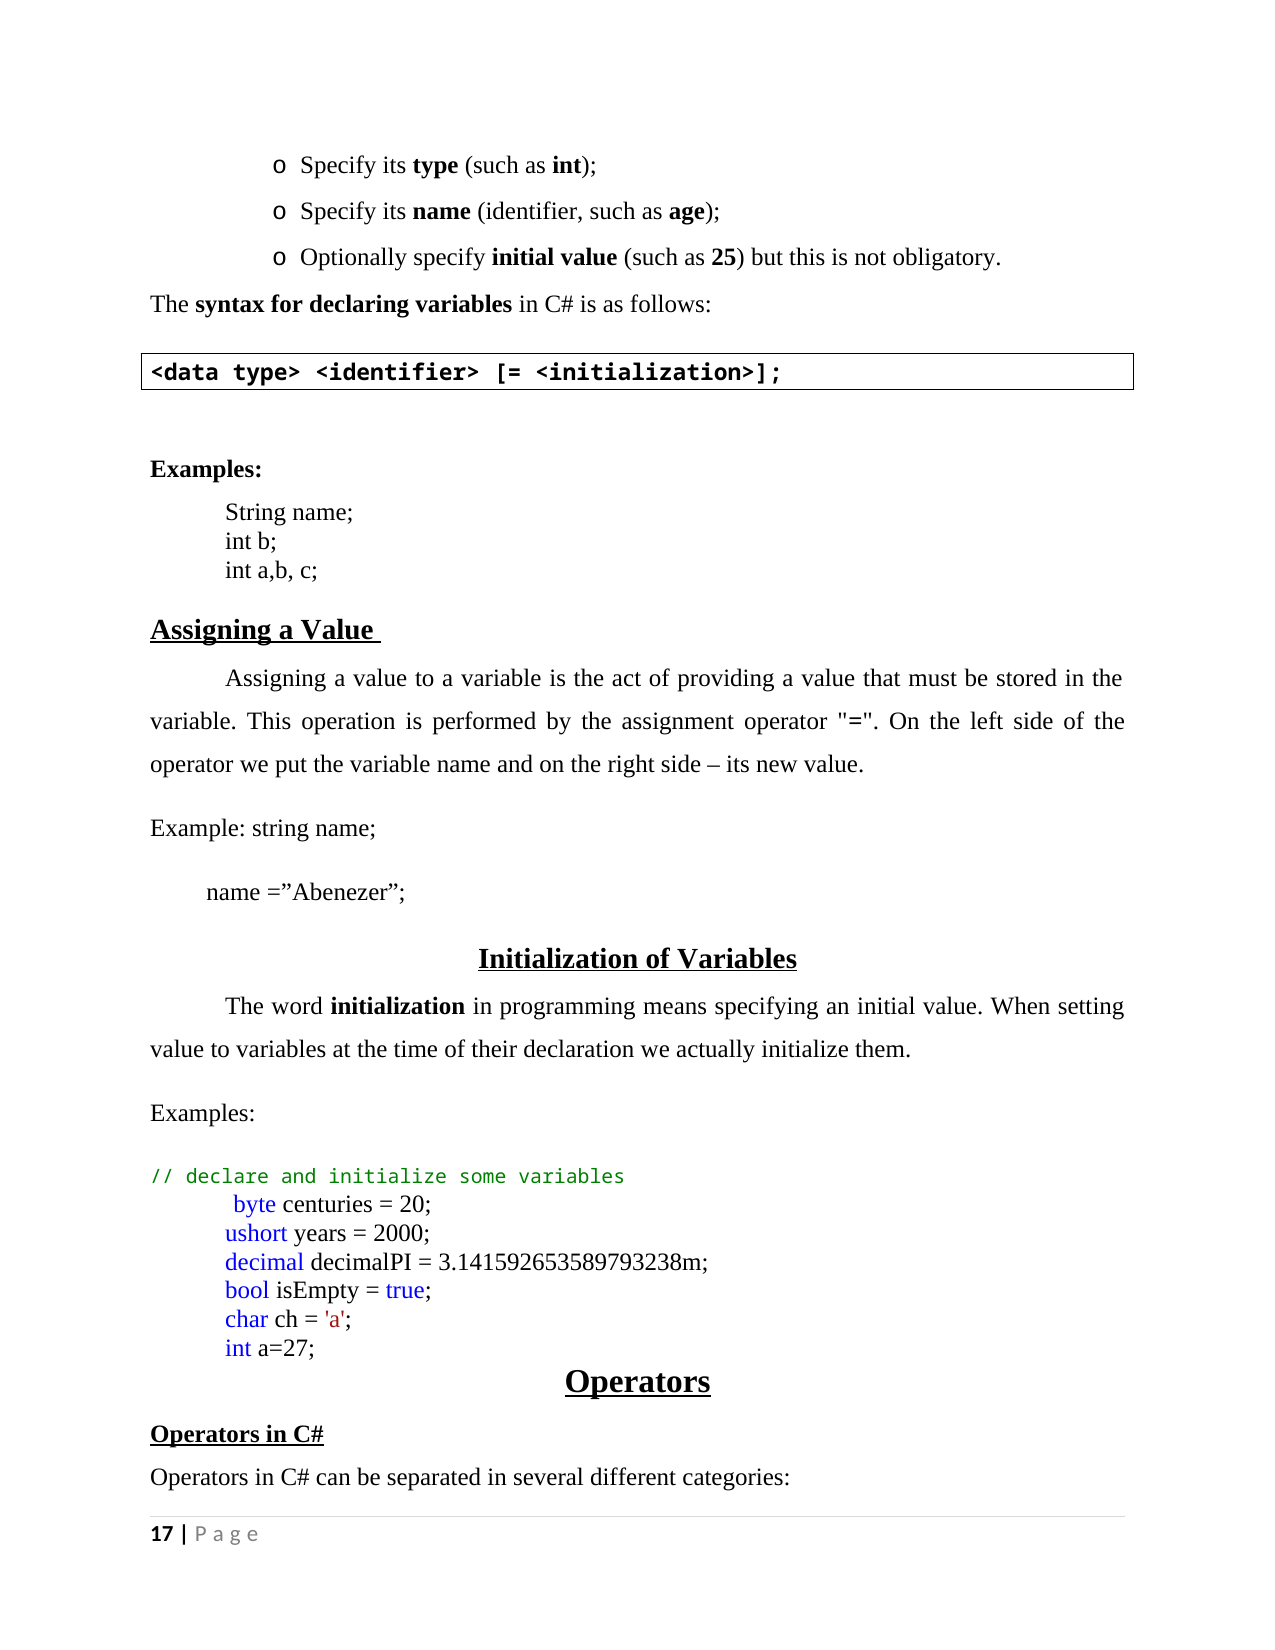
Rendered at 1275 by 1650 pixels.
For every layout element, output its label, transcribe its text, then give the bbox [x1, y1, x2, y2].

text <data type> <identifier> [= <initialization>]; [142, 354, 1133, 389]
list Specify its type (such as int); [272, 150, 1125, 181]
text Assigning a value to a variable is the act of providing a value that must be stored in the variable. This operation is performed by the assignment operator "=". On the left side of the operator we put the variable name and on the right side – its new value. [150, 663, 1125, 778]
text byte centuries = 20; [150, 1189, 1125, 1218]
text decimal decimalPI = 3.141592653589793238m; [150, 1247, 1125, 1275]
text Examples: [150, 454, 1125, 483]
text Operators in C# [150, 1419, 1125, 1448]
text name =”Abenezer”; [150, 877, 1125, 906]
list Specify its name (identifier, such as age); [272, 196, 1125, 227]
text Examples: [150, 1098, 1125, 1127]
text bool isEmpty = true; [150, 1275, 1125, 1304]
text ushort years = 2000; [150, 1218, 1125, 1247]
text int b; [225, 526, 1125, 555]
list Optionally specify initial value (such as 25) but this is not obligatory. [272, 242, 1125, 273]
text The syntax for declaring variables in C# is as follows: [150, 289, 1125, 317]
text Operators [150, 1362, 1125, 1400]
text The word initialization in programming means specifying an initial value. When setting value to variables at the time of their declaration we actually initialize them. [150, 991, 1125, 1063]
text char ch = 'a'; [150, 1304, 1125, 1333]
text Initialization of Variables [150, 941, 1125, 974]
text String name; [225, 497, 1125, 526]
text Operators in C# can be separated in several different categories: [150, 1462, 1125, 1491]
text Assigning a Value [150, 612, 1125, 646]
text int a,b, c; [225, 555, 1125, 583]
text int a=27; [150, 1333, 1125, 1362]
text // declare and initialize some variables [150, 1162, 1125, 1189]
text Example: string name; [150, 813, 1125, 842]
